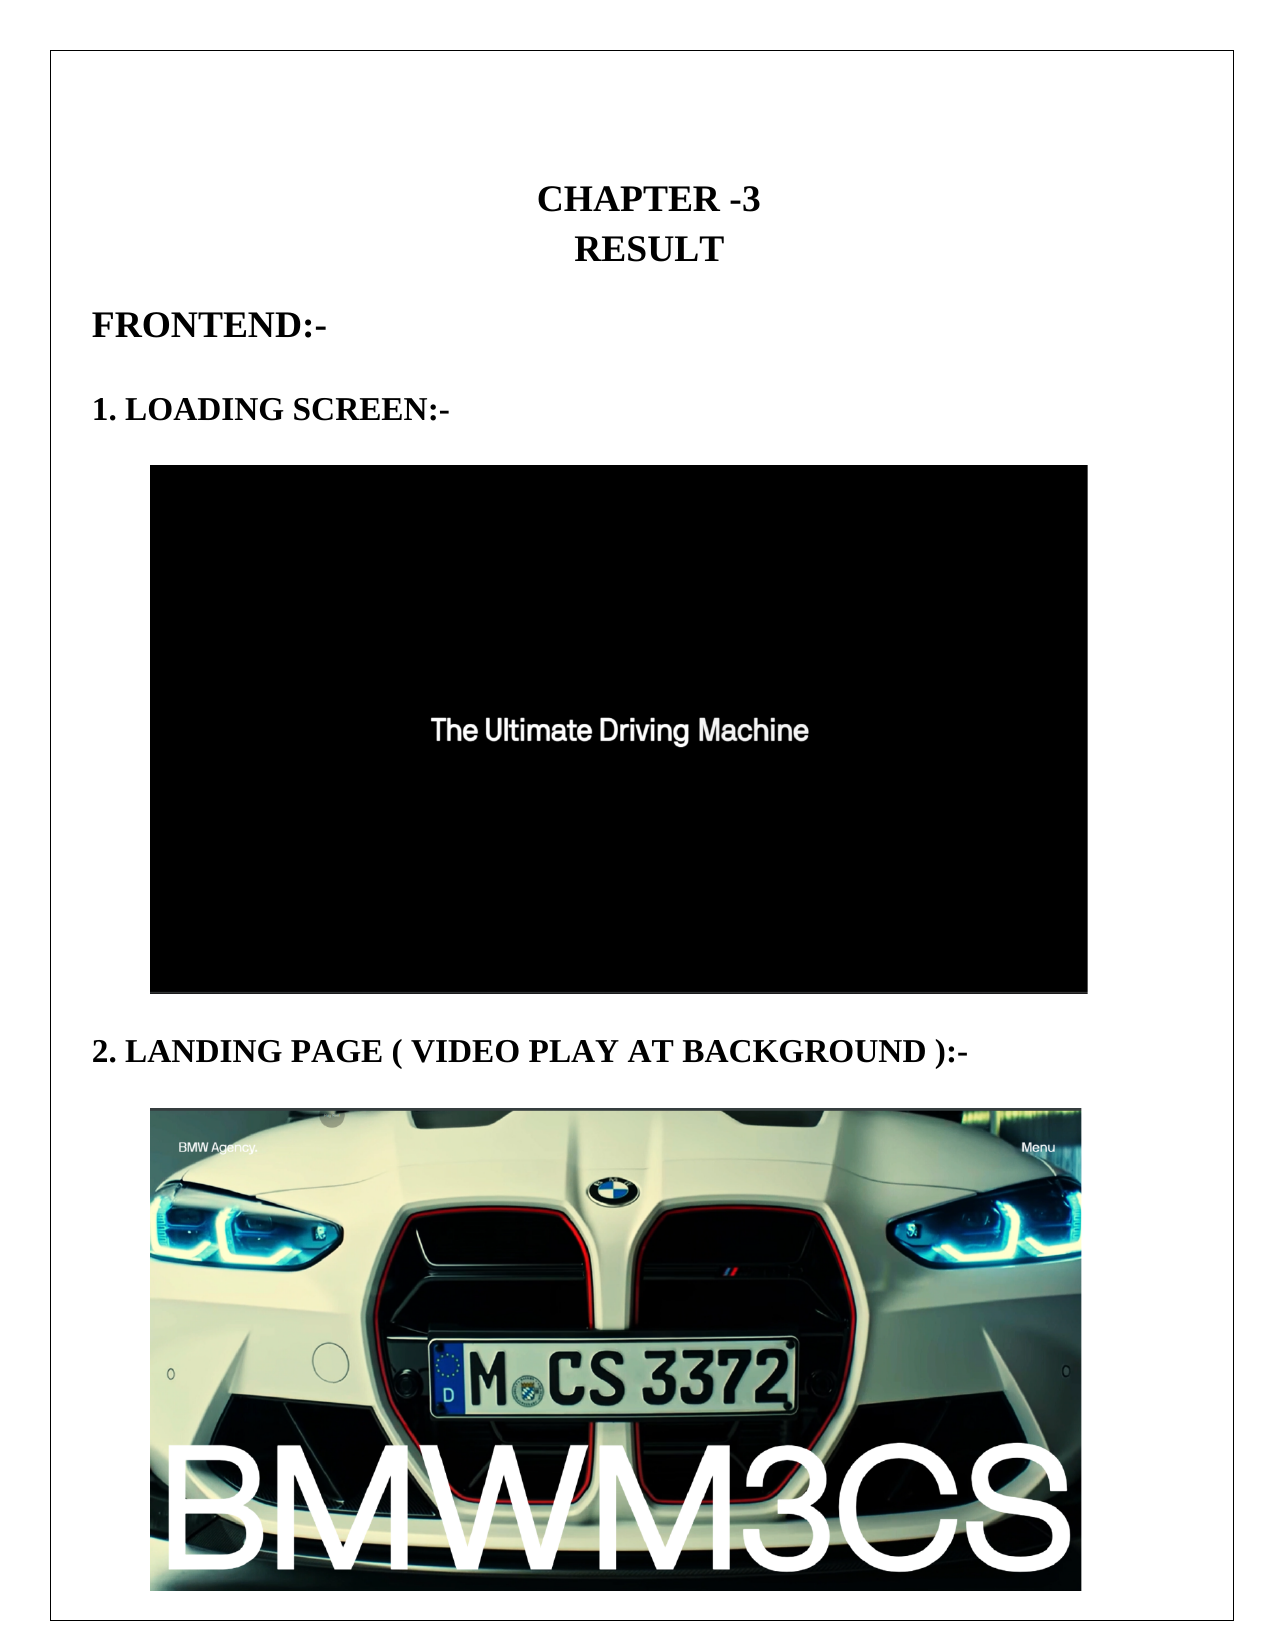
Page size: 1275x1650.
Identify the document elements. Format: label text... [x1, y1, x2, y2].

list LANDING PAGE ( VIDEO PLAY AT BACKGROUND ):- [92, 1032, 1233, 1070]
text FRONTEND:- [92, 303, 1233, 346]
subtitle CHAPTER -3 [199, 176, 1099, 219]
picture [150, 465, 1088, 994]
subtitle RESULT [199, 226, 1099, 269]
list LOADING SCREEN:- [92, 389, 1233, 427]
picture [150, 1108, 1082, 1591]
